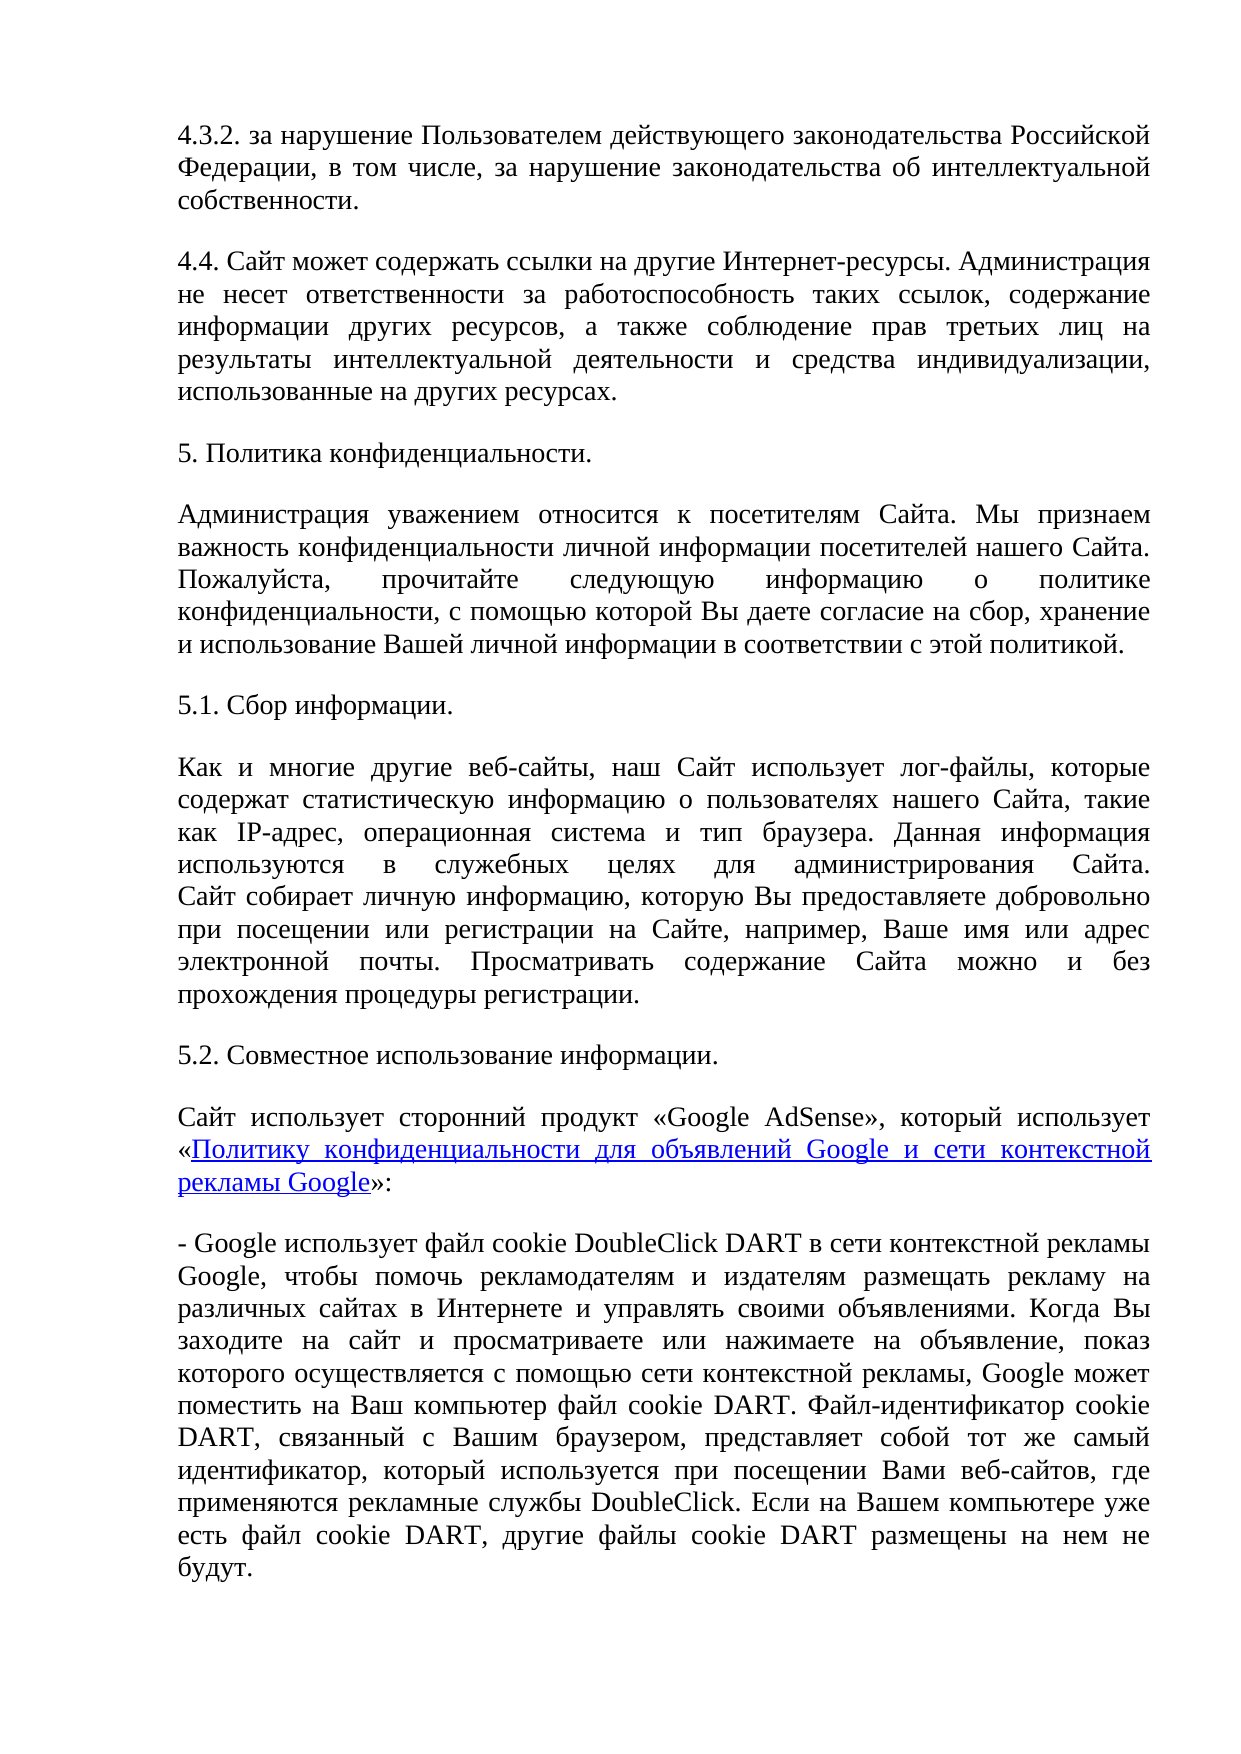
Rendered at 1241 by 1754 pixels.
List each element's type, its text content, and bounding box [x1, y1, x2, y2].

text Как и многие другие веб-сайты, наш Сайт использует лог-файлы, которые содержат статистическую информацию о пользователях нашего Сайта, такие как IP-адрес, операционная система и тип браузера. Данная информация используются в служебных целях для администрирования Сайта. Сайт собирает личную информацию, которую Вы предоставляете добровольно при посещении или регистрации на Сайте, например, Ваше имя или адрес электронной почты. Просматривать содержание Сайта можно и без прохождения процедуры регистрации. [177, 750, 1152, 1009]
text 4.4. Сайт может содержать ссылки на другие Интернет-ресурсы. Администрация не несет ответственности за работоспособность таких ссылок, содержание информации других ресурсов, а также соблюдение прав третьих лиц на результаты интеллектуальной деятельности и средства индивидуализации, использованные на других ресурсах. [177, 244, 1152, 406]
text Сайт использует сторонний продукт «Google AdSense», который использует «Политику конфиденциальности для объявлений Google и сети контекстной рекламы Google»: [177, 1100, 1152, 1197]
text 5. Политика конфиденциальности. [177, 436, 1152, 468]
text 5.1. Сбор информации. [177, 688, 1152, 721]
text Администрация уважением относится к посетителям Сайта. Мы признаем важность конфиденциальности личной информации посетителей нашего Сайта. Пожалуйста, прочитайте следующую информацию о политике конфиденциальности, с помощью которой Вы даете согласие на сбор, хранение и использование Вашей личной информации в соответствии с этой политикой. [177, 497, 1152, 659]
text 5.2. Совместное использование информации. [177, 1038, 1152, 1071]
text - Google использует файл cookie DoubleClick DART в сети контекстной рекламы Google, чтобы помочь рекламодателям и издателям размещать рекламу на различных сайтах в Интернете и управлять своими объявлениями. Когда Вы заходите на сайт и просматриваете или нажимаете на объявление, показ которого осуществляется с помощью сети контекстной рекламы, Google может поместить на Ваш компьютер файл cookie DART. Файл-идентификатор cookie DART, связанный с Вашим браузером, представляет собой тот же самый идентификатор, который используется при посещении Вами веб-сайтов, где применяются рекламные службы DoubleClick. Если на Вашем компьютере уже есть файл cookie DART, другие файлы cookie DART размещены на нем не будут. [177, 1226, 1152, 1582]
text 4.3.2. за нарушение Пользователем действующего законодательства Российской Федерации, в том числе, за нарушение законодательства об интеллектуальной собственности. [177, 118, 1152, 215]
